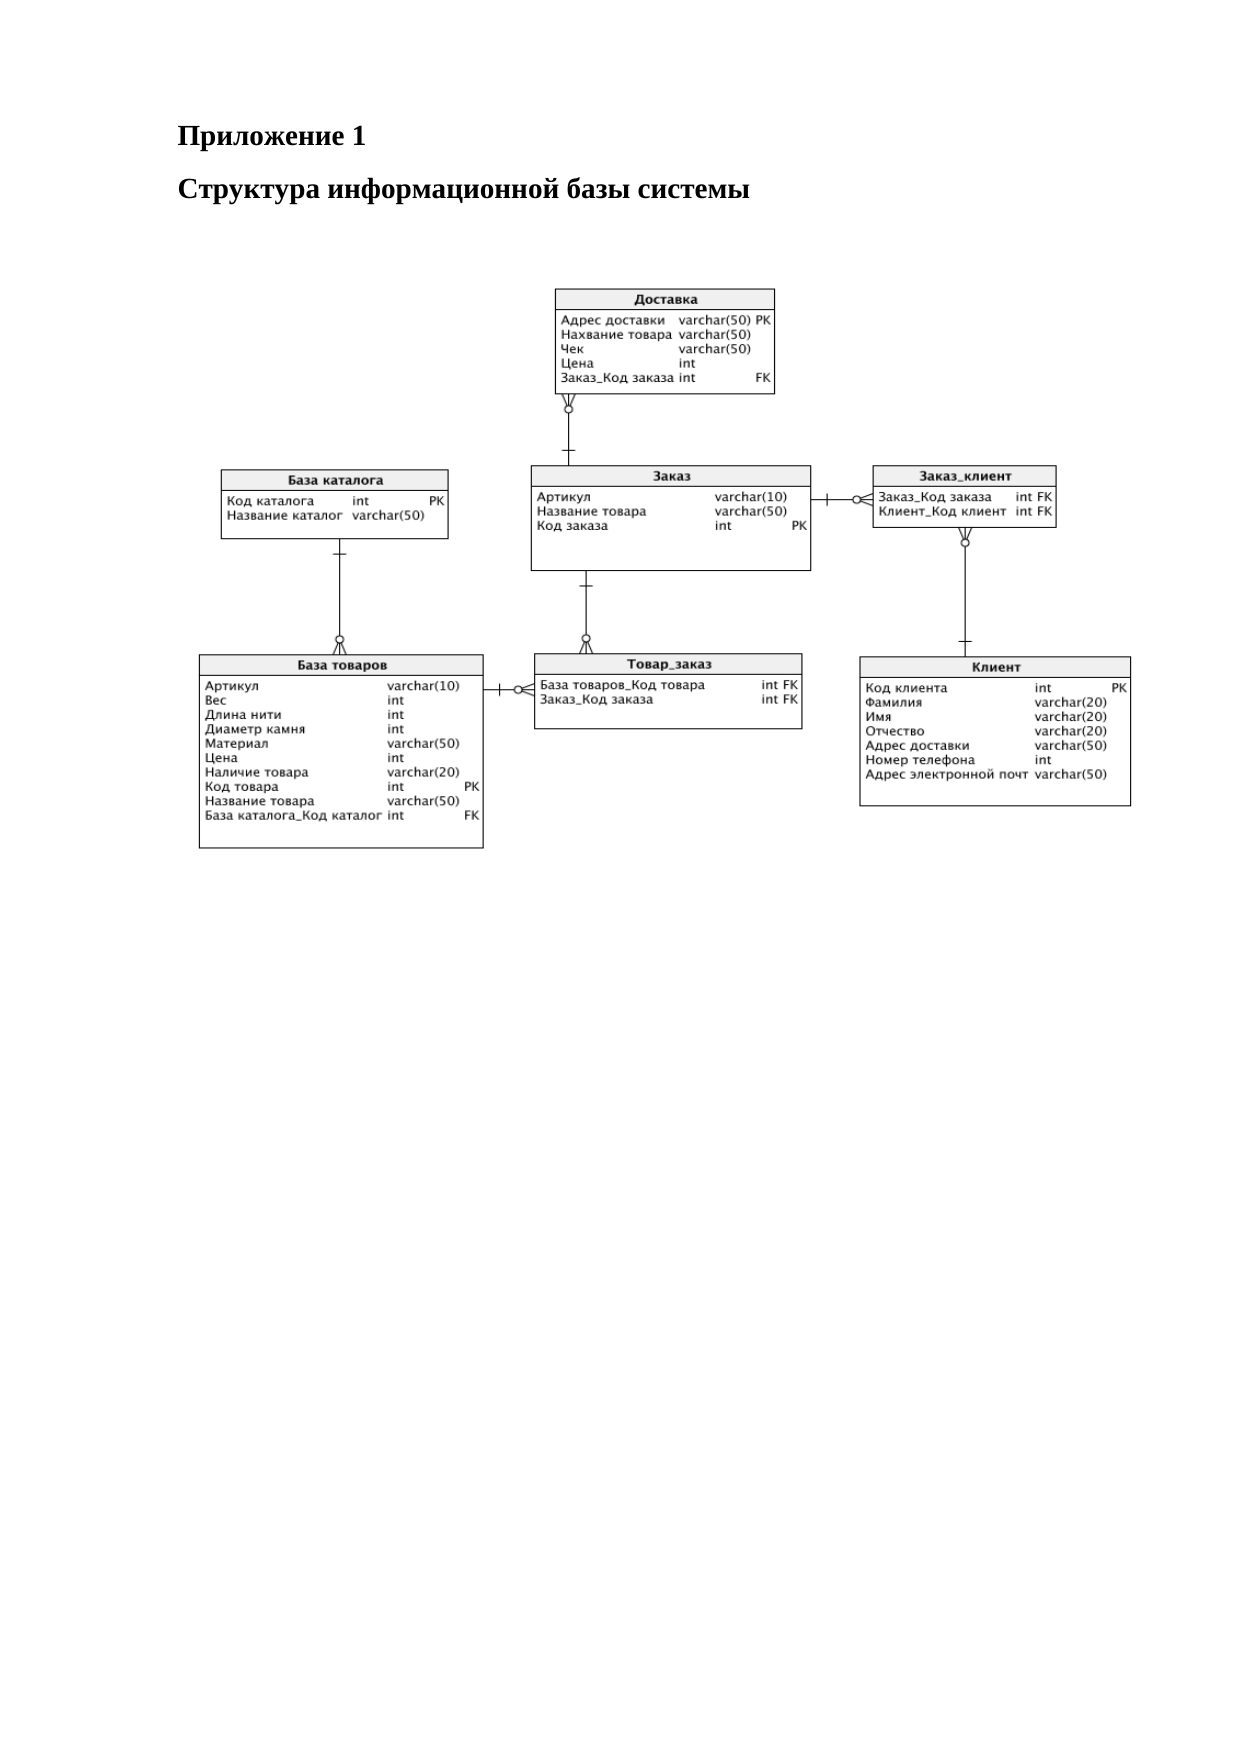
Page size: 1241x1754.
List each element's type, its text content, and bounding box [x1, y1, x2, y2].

picture [177, 268, 1152, 1205]
text Структура информационной базы системы [177, 171, 1152, 204]
text Приложение 1 [177, 118, 1152, 152]
